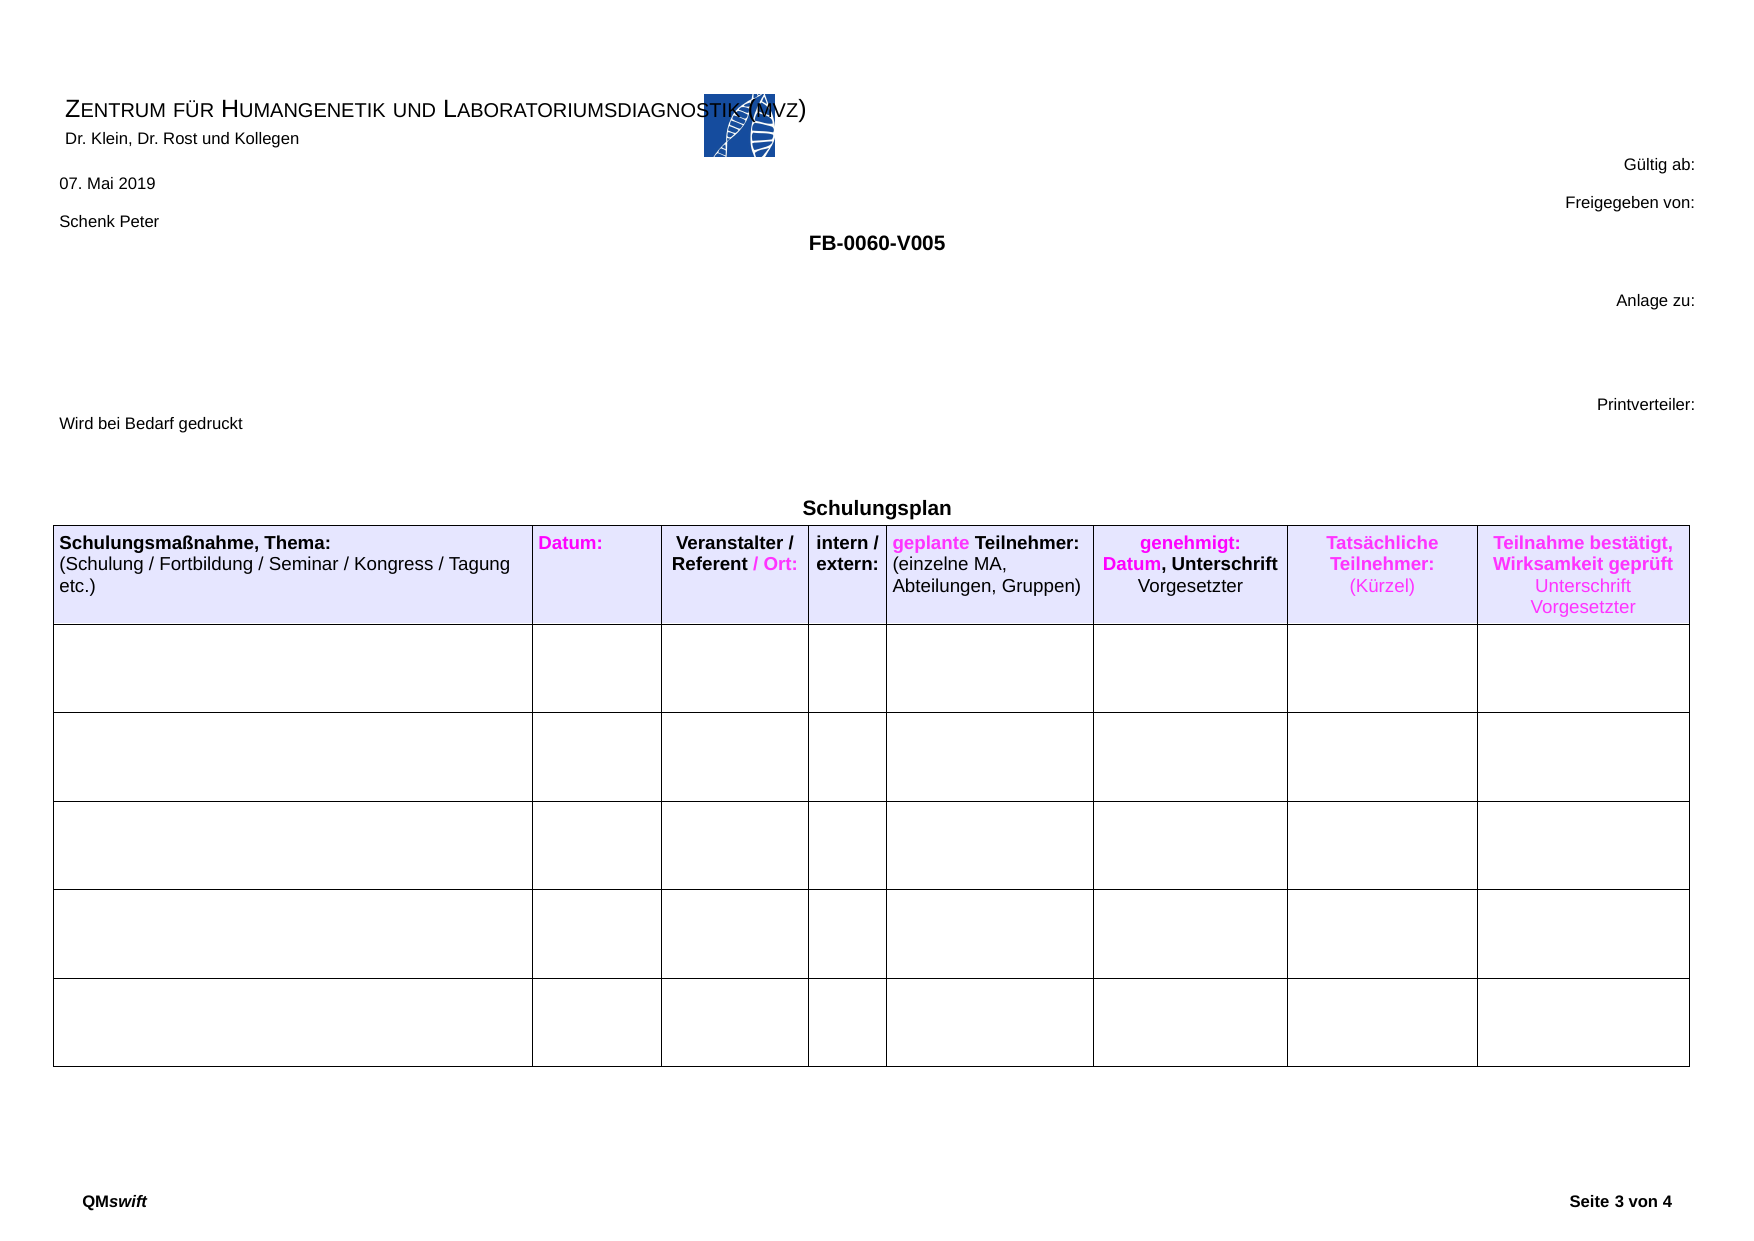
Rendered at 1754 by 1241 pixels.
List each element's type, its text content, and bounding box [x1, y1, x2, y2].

table_cell [1478, 802, 1689, 889]
table_cell [809, 802, 886, 889]
table_cell [1094, 625, 1287, 712]
table_cell [1288, 802, 1477, 889]
table_header Datum: [533, 526, 661, 623]
picture [704, 94, 775, 157]
table_cell [662, 979, 808, 1066]
table_cell [1478, 713, 1689, 801]
table_cell [662, 890, 808, 978]
table_header genehmigt: Datum, Unterschrift Vorgesetzter [1094, 526, 1287, 623]
table_cell [533, 979, 661, 1066]
table_header Teilnahme bestätigt, Wirksamkeit geprüft Unterschrift Vorgesetzter [1478, 526, 1689, 623]
table_cell [54, 625, 532, 712]
table_cell [1288, 979, 1477, 1066]
table_cell [54, 802, 532, 889]
table_cell [533, 713, 661, 801]
table_cell [1094, 802, 1287, 889]
table_cell [809, 890, 886, 978]
table_cell [887, 979, 1093, 1066]
table_cell [887, 890, 1093, 978]
table_cell [887, 713, 1093, 801]
table_cell [662, 713, 808, 801]
table_cell [533, 890, 661, 978]
table_cell [1288, 890, 1477, 978]
table_header geplante Teilnehmer: (einzelne MA, Abteilungen, Gruppen) [887, 526, 1093, 623]
table_header Veranstalter / Referent / Ort: [662, 526, 808, 623]
table_cell [54, 890, 532, 978]
table_cell [1478, 890, 1689, 978]
table_cell [662, 625, 808, 712]
table_cell [54, 713, 532, 801]
table_cell [1288, 713, 1477, 801]
table_cell [1094, 713, 1287, 801]
table_cell [887, 625, 1093, 712]
table_cell [1094, 979, 1287, 1066]
table_cell [1478, 979, 1689, 1066]
table_cell [809, 625, 886, 712]
table_cell [54, 979, 532, 1066]
table_cell [1288, 625, 1477, 712]
table_cell [887, 802, 1093, 889]
table_cell [533, 802, 661, 889]
table_cell [662, 802, 808, 889]
table_cell [1094, 890, 1287, 978]
table_header intern / extern: [809, 526, 886, 623]
table_cell [809, 979, 886, 1066]
table_header Tatsächliche Teilnehmer: (Kürzel) [1288, 526, 1477, 623]
table_cell [809, 713, 886, 801]
table_header Schulungsmaßnahme, Thema: (Schulung / Fortbildung / Seminar / Kongress / Tagung etc.) [54, 526, 532, 623]
table_cell [1478, 625, 1689, 712]
table_cell [533, 625, 661, 712]
